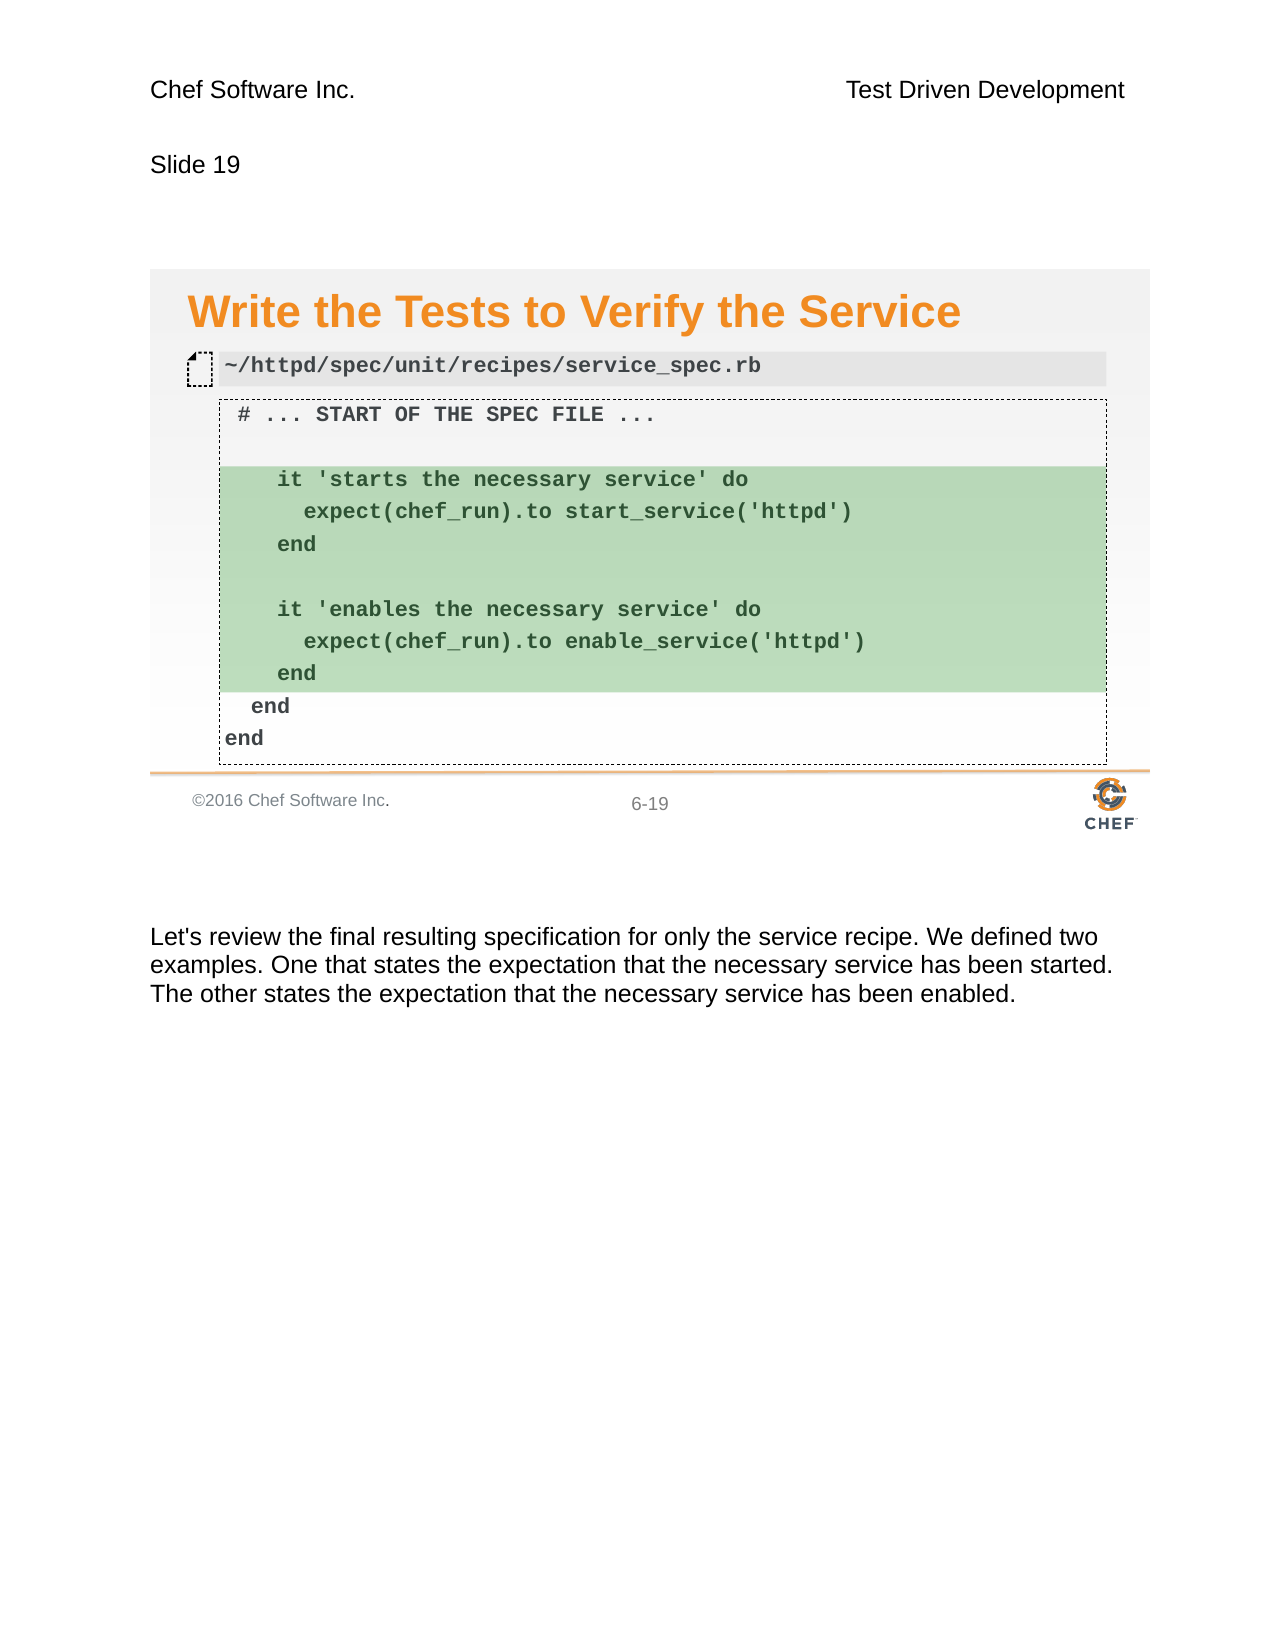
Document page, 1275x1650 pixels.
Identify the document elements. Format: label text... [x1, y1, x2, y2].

text Let's review the final resulting specification for only the service recipe. We defined two examples. One that states the expectation that the necessary service has been started. The other states the expectation that the necessary service has been enabled. [150, 921, 1125, 1008]
text Slide 19 [150, 150, 1125, 179]
